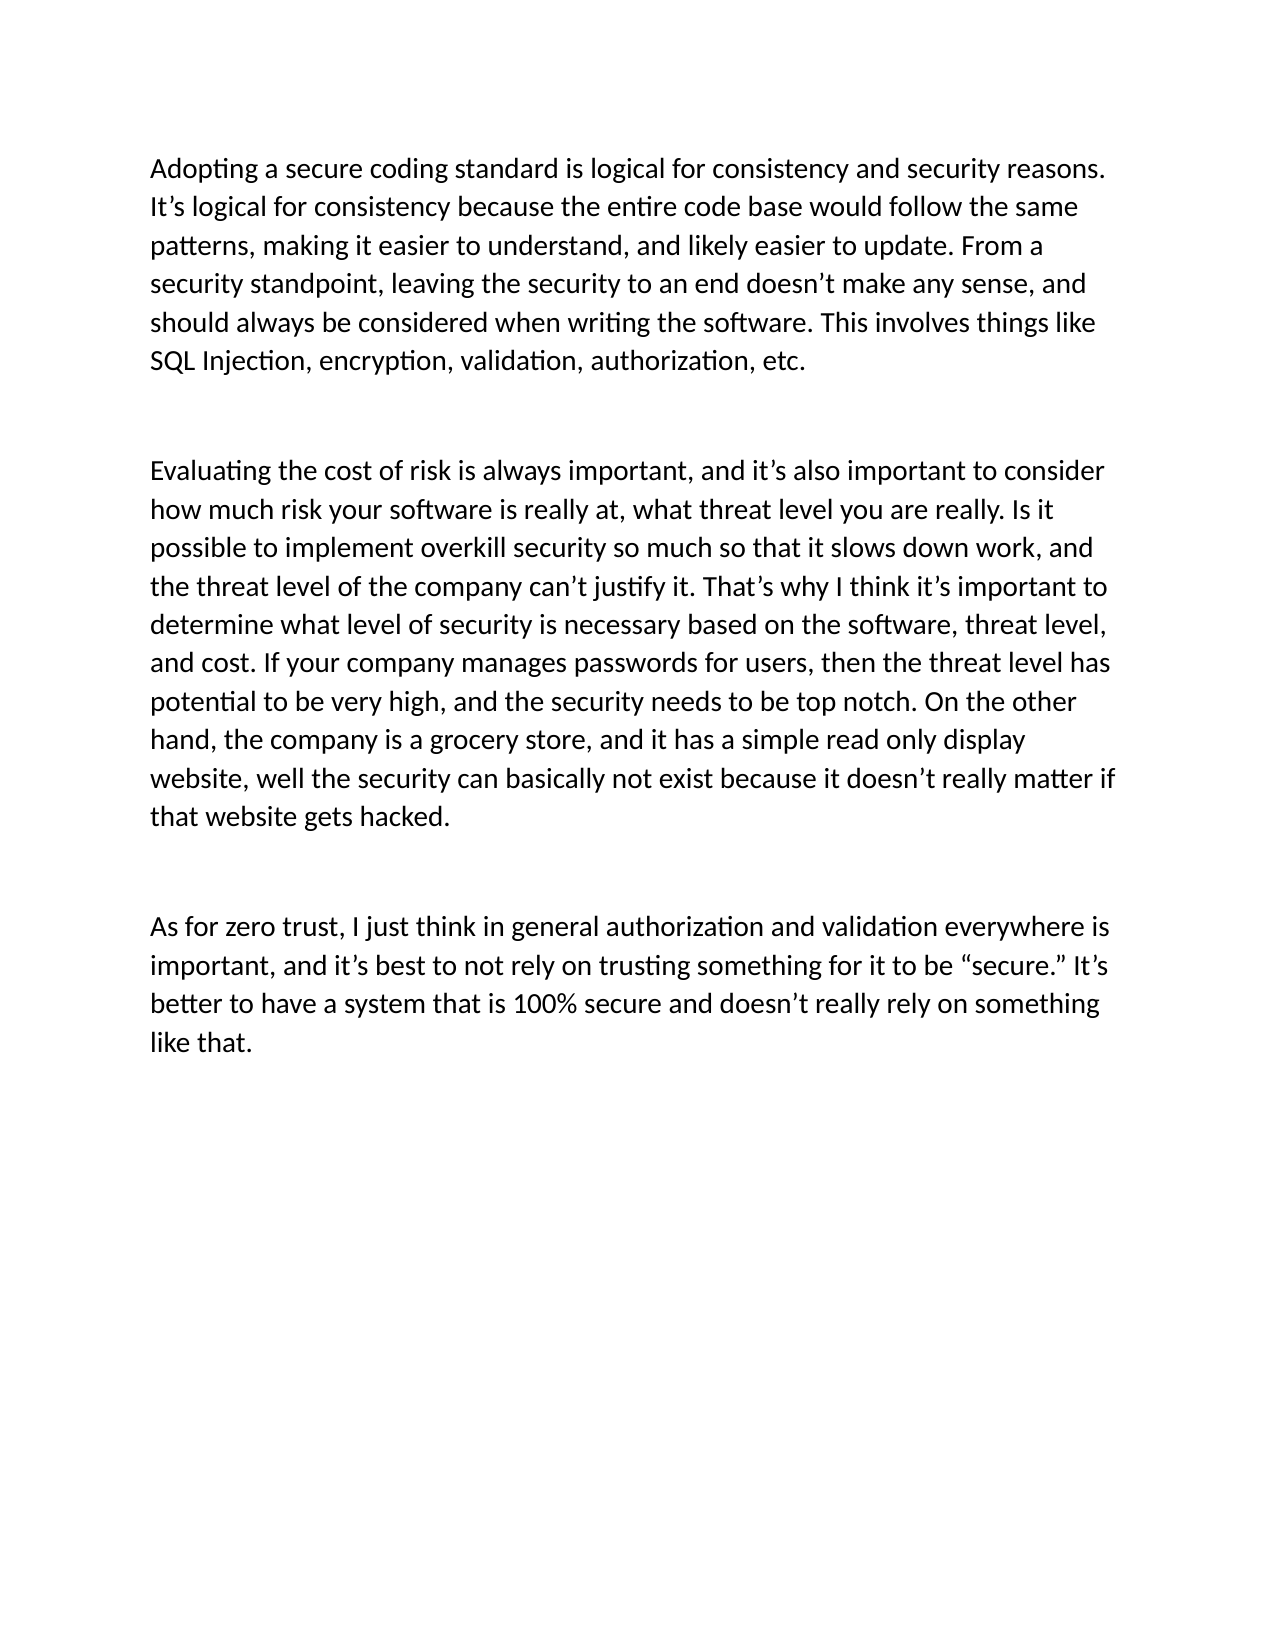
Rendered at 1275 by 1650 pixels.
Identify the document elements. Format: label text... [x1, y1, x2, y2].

text Adopting a secure coding standard is logical for consistency and security reasons. It’s logical for consistency because the entire code base would follow the same patterns, making it easier to understand, and likely easier to update. From a security standpoint, leaving the security to an end doesn’t make any sense, and should always be considered when writing the software. This involves things like SQL Injection, encryption, validation, authorization, etc. [150, 150, 1125, 378]
text Evaluating the cost of risk is always important, and it’s also important to consider how much risk your software is really at, what threat level you are really. Is it possible to implement overkill security so much so that it slows down work, and the threat level of the company can’t justify it. That’s why I think it’s important to determine what level of security is necessary based on the software, threat level, and cost. If your company manages passwords for users, then the threat level has potential to be very high, and the security needs to be top notch. On the other hand, the company is a grocery store, and it has a simple read only display website, well the security can basically not exist because it doesn’t really matter if that website gets hacked. [150, 452, 1125, 834]
text As for zero trust, I just think in general authorization and validation everywhere is important, and it’s best to not rely on trusting something for it to be “secure.” It’s better to have a system that is 100% secure and doesn’t really rely on something like that. [150, 908, 1125, 1059]
